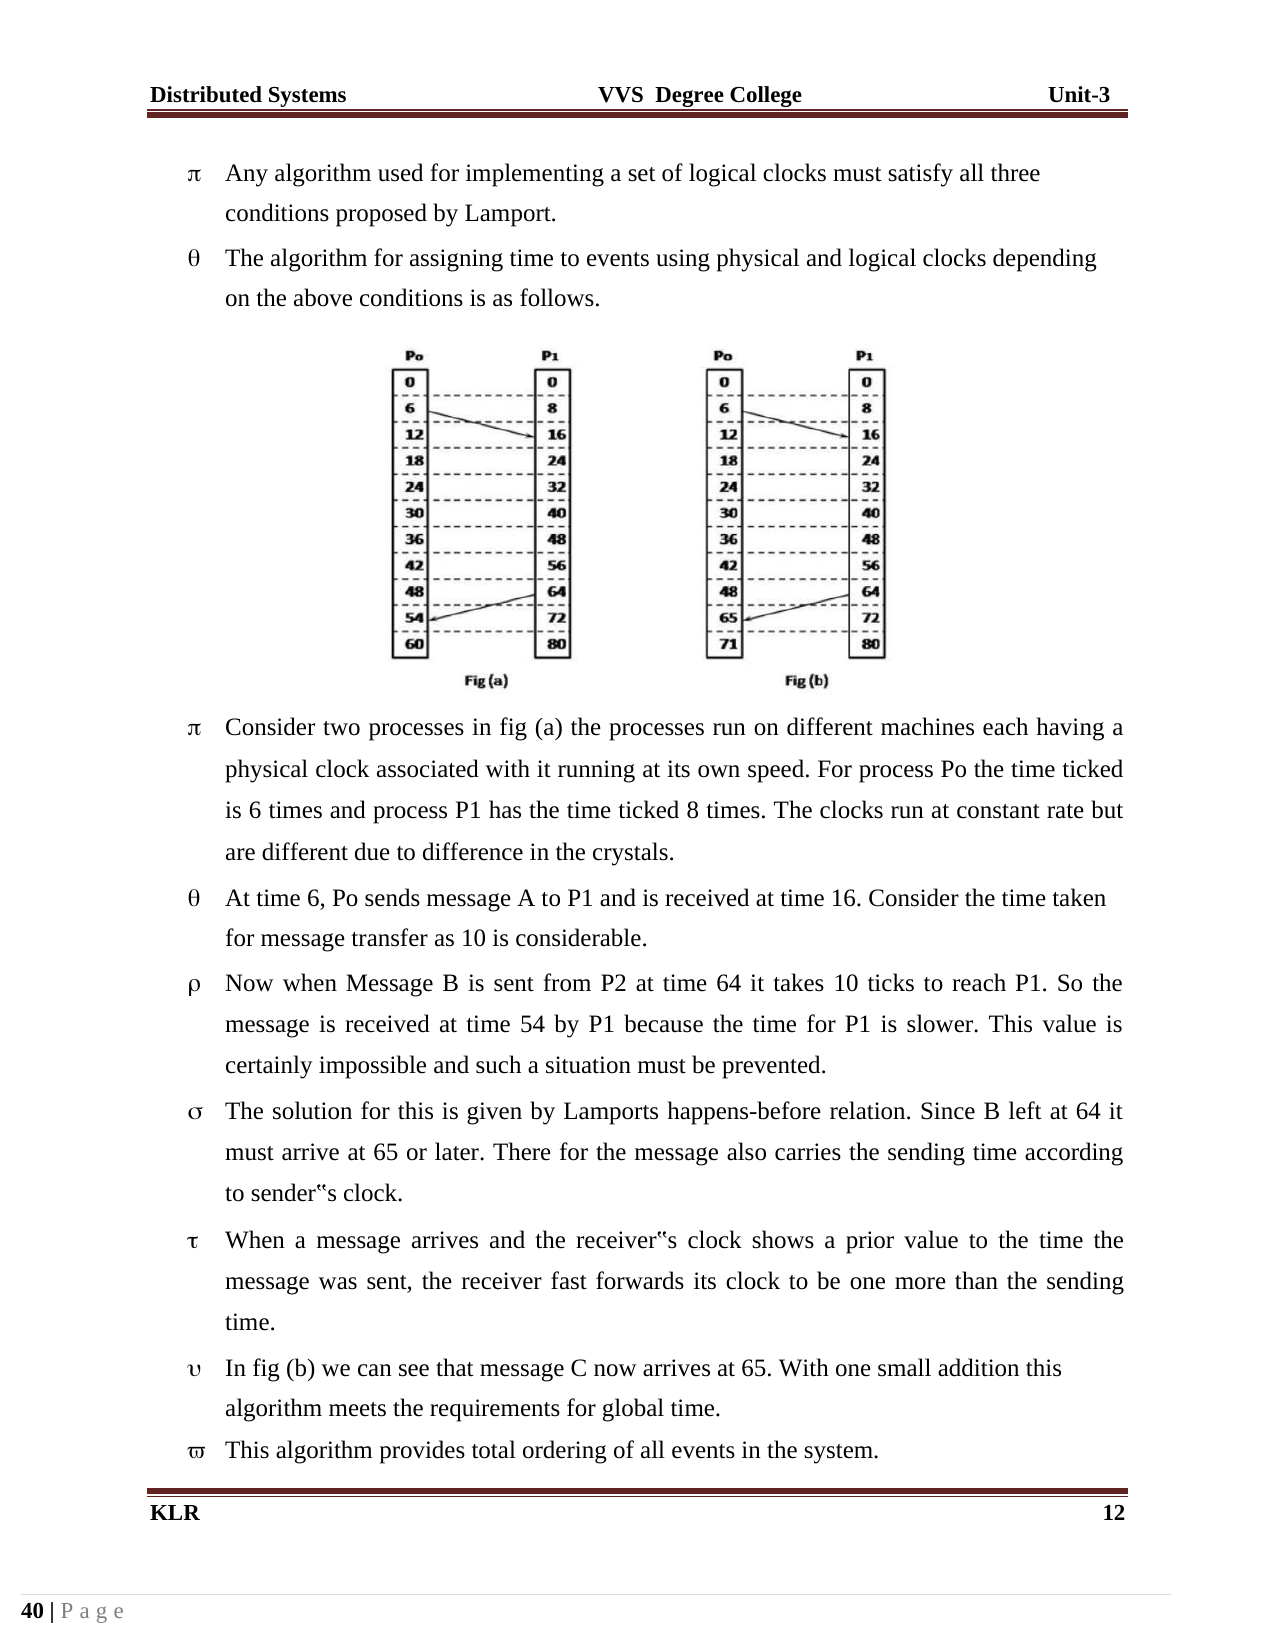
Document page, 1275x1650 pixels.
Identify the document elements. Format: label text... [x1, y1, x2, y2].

list Consider two processes in fig (a) the processes run on different machines each having a physical clock associated with it running at its own speed. For process Po the time ticked is 6 times and process P1 has the time ticked 8 times. The clocks run at constant rate but are different due to difference in the crystals. [187, 712, 1125, 866]
list The solution for this is given by Lamports happens-before relation. Since B left at 64 it must arrive at 65 or later. There for the message also carries the sending time according to sender‟s clock. [187, 1096, 1125, 1207]
table_header 12 [652, 1499, 1125, 1526]
text Distributed Systems VVS Degree College Unit-3 [150, 81, 1171, 107]
list Any algorithm used for implementing a set of logical clocks must satisfy all three conditions proposed by Lamport. [187, 158, 1125, 227]
table_header KLR [150, 1499, 652, 1526]
picture [368, 326, 905, 696]
list When a message arrives and the receiver‟s clock shows a prior value to the time the message was sent, the receiver fast forwards its clock to be one more than the sending time. [187, 1225, 1125, 1336]
list The algorithm for assigning time to events using physical and logical clocks depending on the above conditions is as follows. [187, 243, 1125, 312]
list At time 6, Po sends message A to P1 and is received at time 16. Consider the time taken for message transfer as 10 is considerable. [187, 883, 1125, 952]
list Now when Message B is sent from P2 at time 64 it takes 10 ticks to reach P1. So the message is received at time 54 by P1 because the time for P1 is slower. This value is certainly impossible and such a situation must be prevented. [187, 968, 1125, 1079]
list This algorithm provides total ordering of all events in the system. [187, 1435, 1171, 1464]
list In fig (b) we can see that message C now arrives at 65. With one small addition this algorithm meets the requirements for global time. [187, 1353, 1125, 1422]
